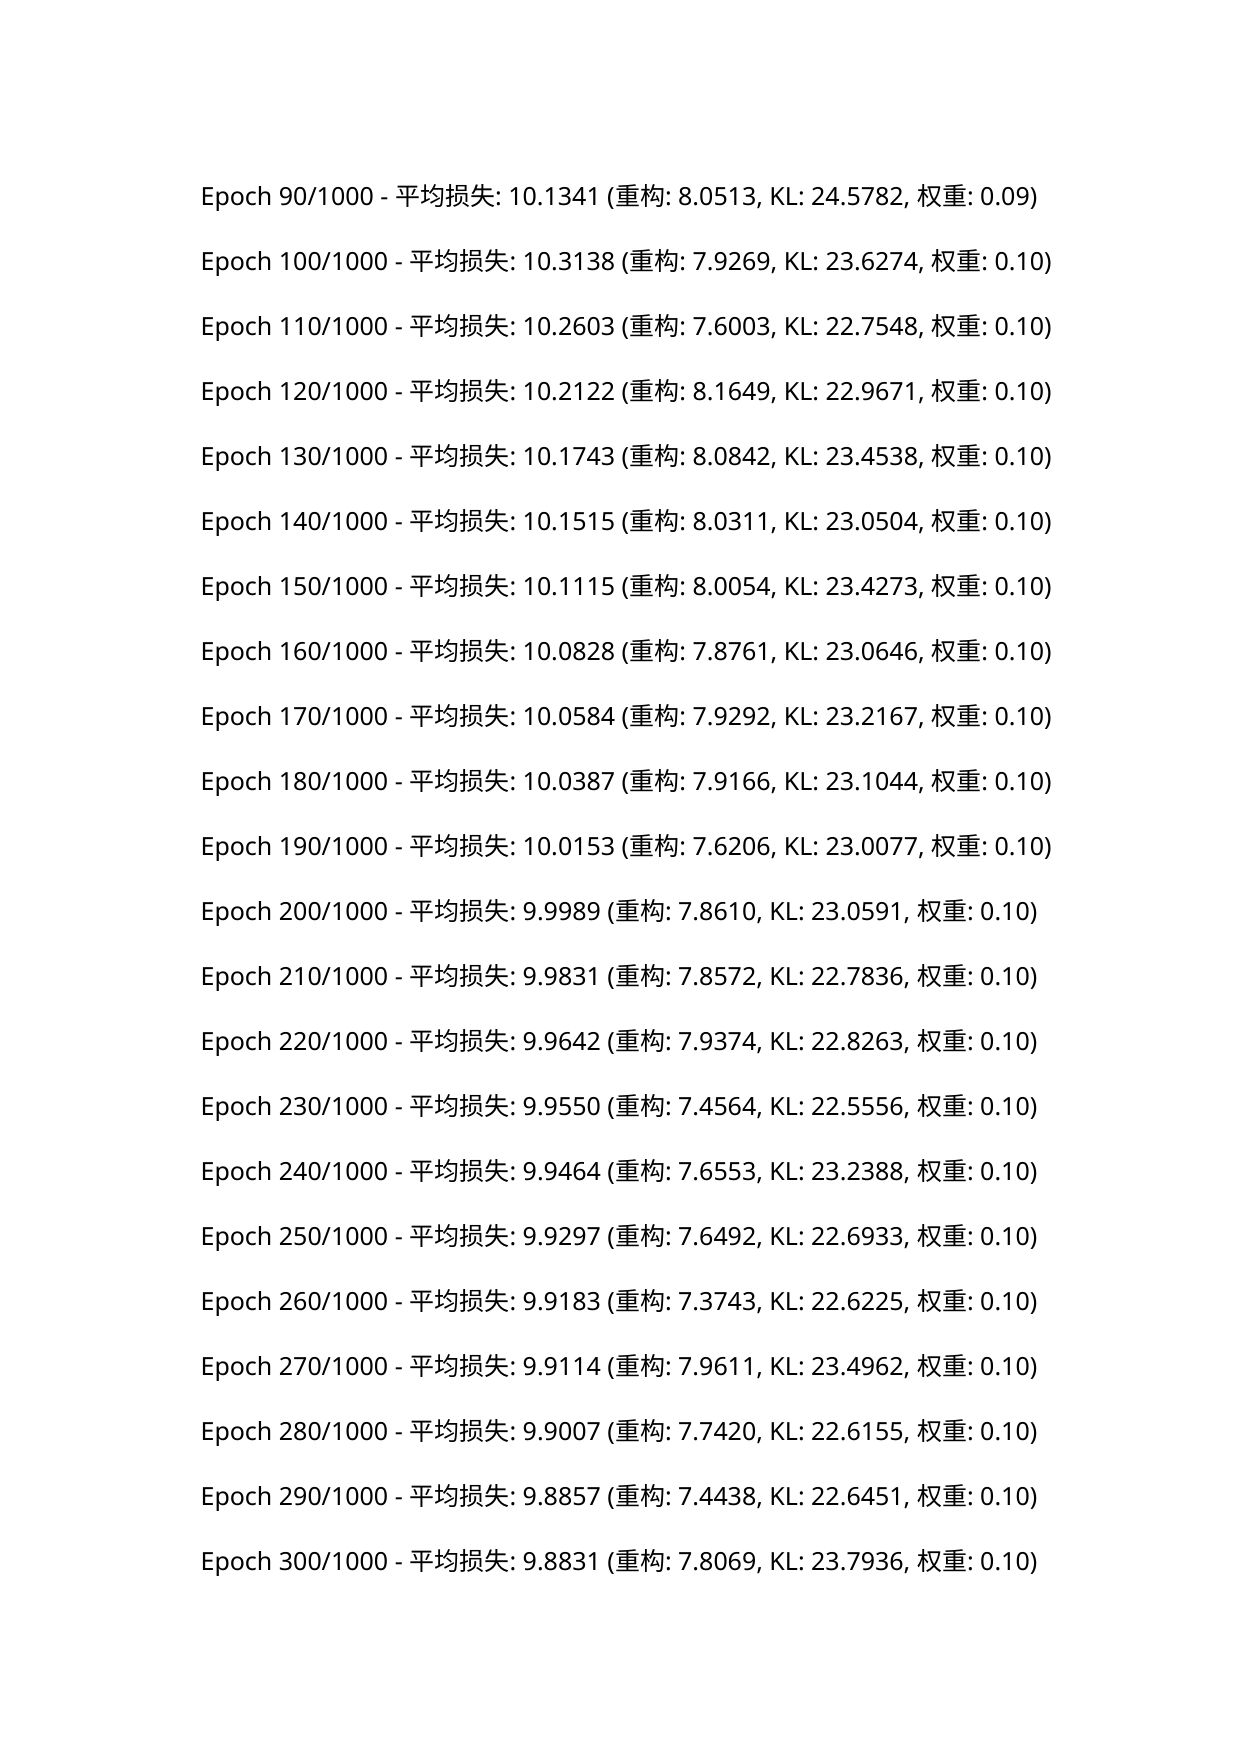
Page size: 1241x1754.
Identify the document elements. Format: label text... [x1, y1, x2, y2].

text Epoch 250/1000 - 平均损失: 9.9297 (重构: 7.6492, KL: 22.6933, 权重: 0.10) [187, 1202, 1053, 1267]
text Epoch 150/1000 - 平均损失: 10.1115 (重构: 8.0054, KL: 23.4273, 权重: 0.10) [187, 552, 1053, 617]
text Epoch 140/1000 - 平均损失: 10.1515 (重构: 8.0311, KL: 23.0504, 权重: 0.10) [187, 487, 1053, 552]
text Epoch 280/1000 - 平均损失: 9.9007 (重构: 7.7420, KL: 22.6155, 权重: 0.10) [187, 1397, 1053, 1462]
text Epoch 220/1000 - 平均损失: 9.9642 (重构: 7.9374, KL: 22.8263, 权重: 0.10) [187, 1007, 1053, 1072]
text Epoch 160/1000 - 平均损失: 10.0828 (重构: 7.8761, KL: 23.0646, 权重: 0.10) [187, 617, 1053, 682]
text Epoch 210/1000 - 平均损失: 9.9831 (重构: 7.8572, KL: 22.7836, 权重: 0.10) [187, 942, 1053, 1007]
text Epoch 110/1000 - 平均损失: 10.2603 (重构: 7.6003, KL: 22.7548, 权重: 0.10) [187, 292, 1053, 357]
text Epoch 190/1000 - 平均损失: 10.0153 (重构: 7.6206, KL: 23.0077, 权重: 0.10) [187, 812, 1053, 877]
text Epoch 180/1000 - 平均损失: 10.0387 (重构: 7.9166, KL: 23.1044, 权重: 0.10) [187, 747, 1053, 812]
text Epoch 270/1000 - 平均损失: 9.9114 (重构: 7.9611, KL: 23.4962, 权重: 0.10) [187, 1332, 1053, 1397]
text Epoch 130/1000 - 平均损失: 10.1743 (重构: 8.0842, KL: 23.4538, 权重: 0.10) [187, 422, 1053, 487]
text Epoch 290/1000 - 平均损失: 9.8857 (重构: 7.4438, KL: 22.6451, 权重: 0.10) [187, 1462, 1053, 1527]
text Epoch 230/1000 - 平均损失: 9.9550 (重构: 7.4564, KL: 22.5556, 权重: 0.10) [187, 1072, 1053, 1137]
text Epoch 170/1000 - 平均损失: 10.0584 (重构: 7.9292, KL: 23.2167, 权重: 0.10) [187, 682, 1053, 747]
text Epoch 100/1000 - 平均损失: 10.3138 (重构: 7.9269, KL: 23.6274, 权重: 0.10) [187, 227, 1053, 292]
text Epoch 240/1000 - 平均损失: 9.9464 (重构: 7.6553, KL: 23.2388, 权重: 0.10) [187, 1137, 1053, 1202]
text Epoch 260/1000 - 平均损失: 9.9183 (重构: 7.3743, KL: 22.6225, 权重: 0.10) [187, 1267, 1053, 1332]
text Epoch 90/1000 - 平均损失: 10.1341 (重构: 8.0513, KL: 24.5782, 权重: 0.09) [187, 162, 1053, 227]
text Epoch 120/1000 - 平均损失: 10.2122 (重构: 8.1649, KL: 22.9671, 权重: 0.10) [187, 357, 1053, 422]
text Epoch 200/1000 - 平均损失: 9.9989 (重构: 7.8610, KL: 23.0591, 权重: 0.10) [187, 877, 1053, 942]
text Epoch 300/1000 - 平均损失: 9.8831 (重构: 7.8069, KL: 23.7936, 权重: 0.10) [187, 1527, 1053, 1592]
